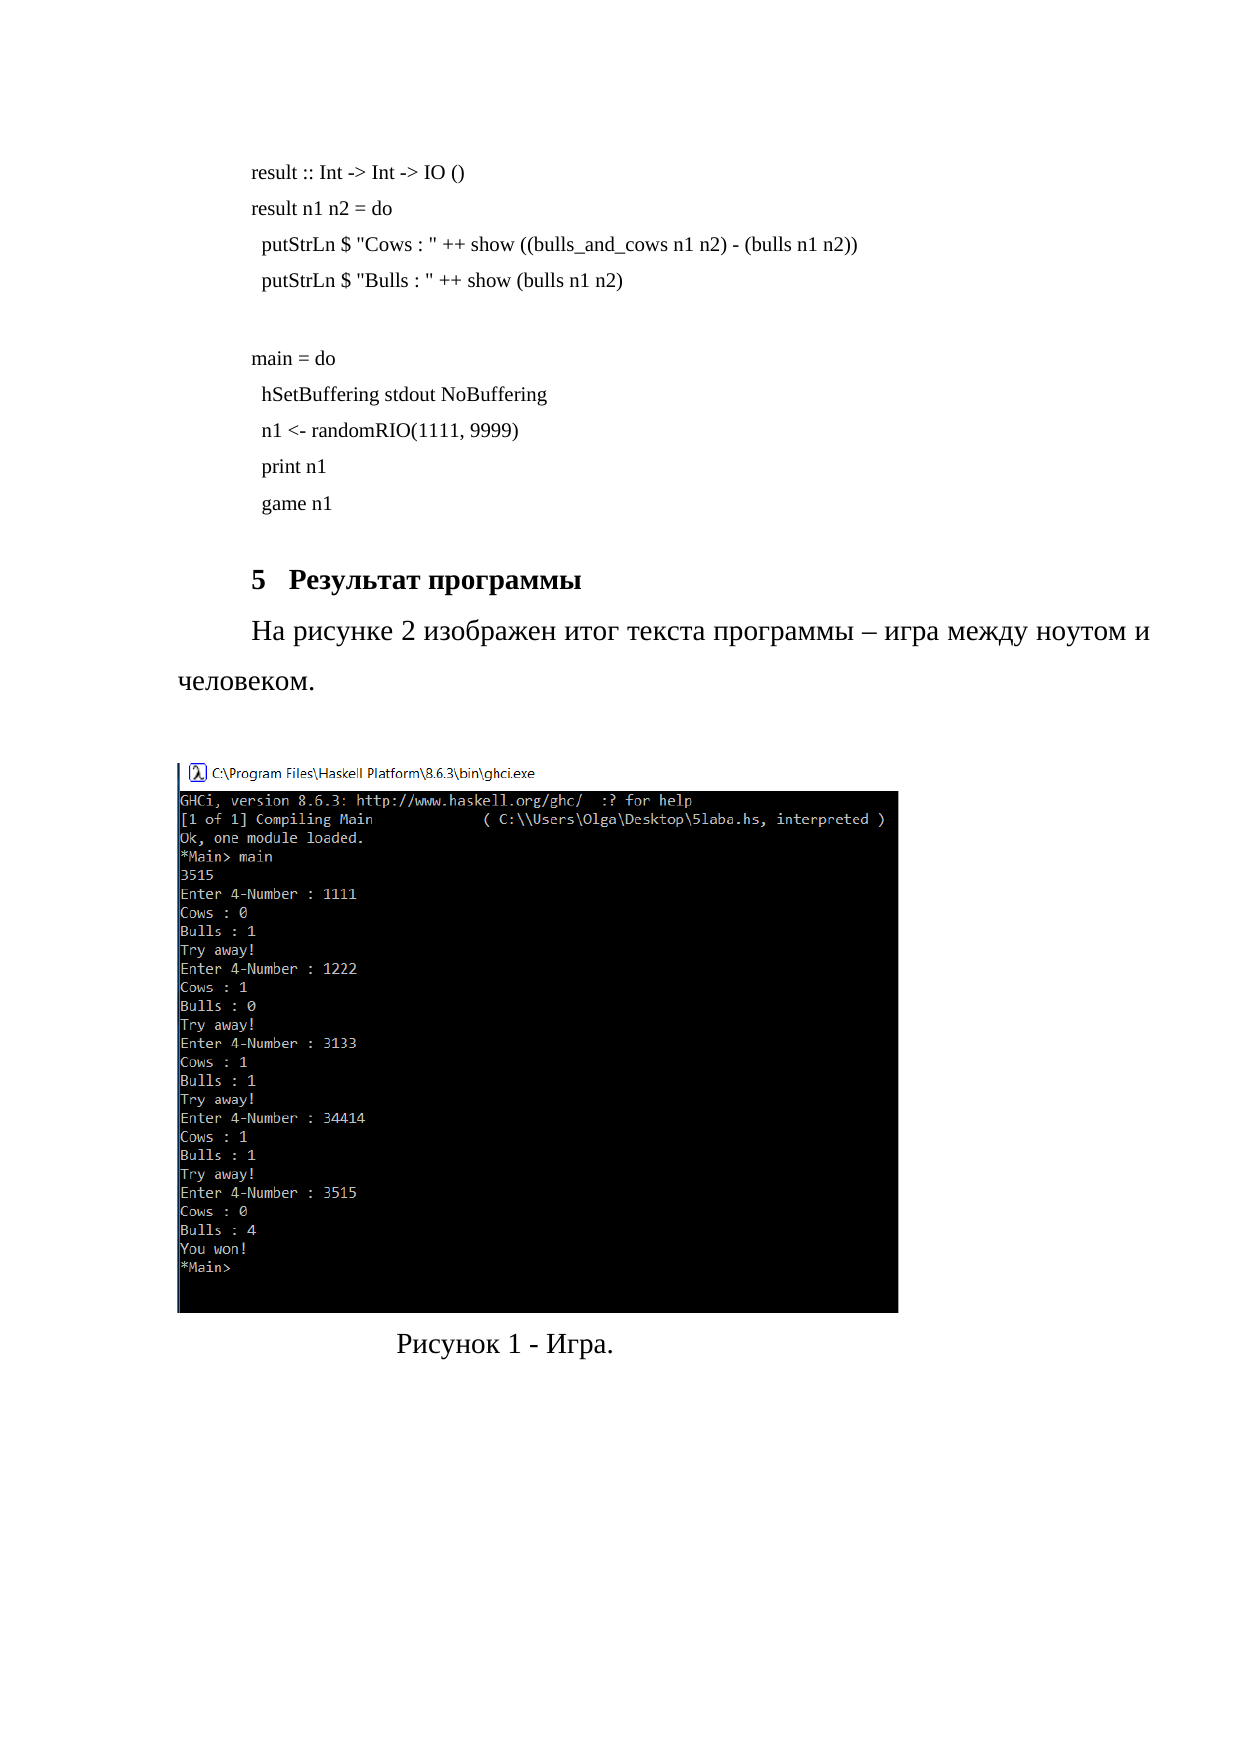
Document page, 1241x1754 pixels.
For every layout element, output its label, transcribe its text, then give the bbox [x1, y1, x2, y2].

text print n1 [177, 454, 1152, 478]
text hSetBuffering stdout NoBuffering [177, 382, 1152, 406]
text n1 <- randomRIO(1111, 9999) [177, 418, 1152, 442]
text putStrLn $ "Cows : " ++ show ((bulls_and_cows n1 n2) - (bulls n1 n2)) [177, 232, 1152, 256]
picture [177, 763, 899, 1313]
text На рисунке 2 изображен итог текста программы – игра между ноутом и человеком. [177, 613, 1152, 697]
text game n1 [177, 490, 1152, 514]
text result n1 n2 = do [177, 196, 1152, 220]
text main = do [177, 346, 1152, 370]
text putStrLn $ "Bulls : " ++ show (bulls n1 n2) [177, 268, 1152, 292]
list Результат программы [251, 562, 1152, 596]
text Рисунок 1 - Игра. [177, 1326, 1152, 1360]
text result :: Int -> Int -> IO () [177, 160, 1152, 184]
